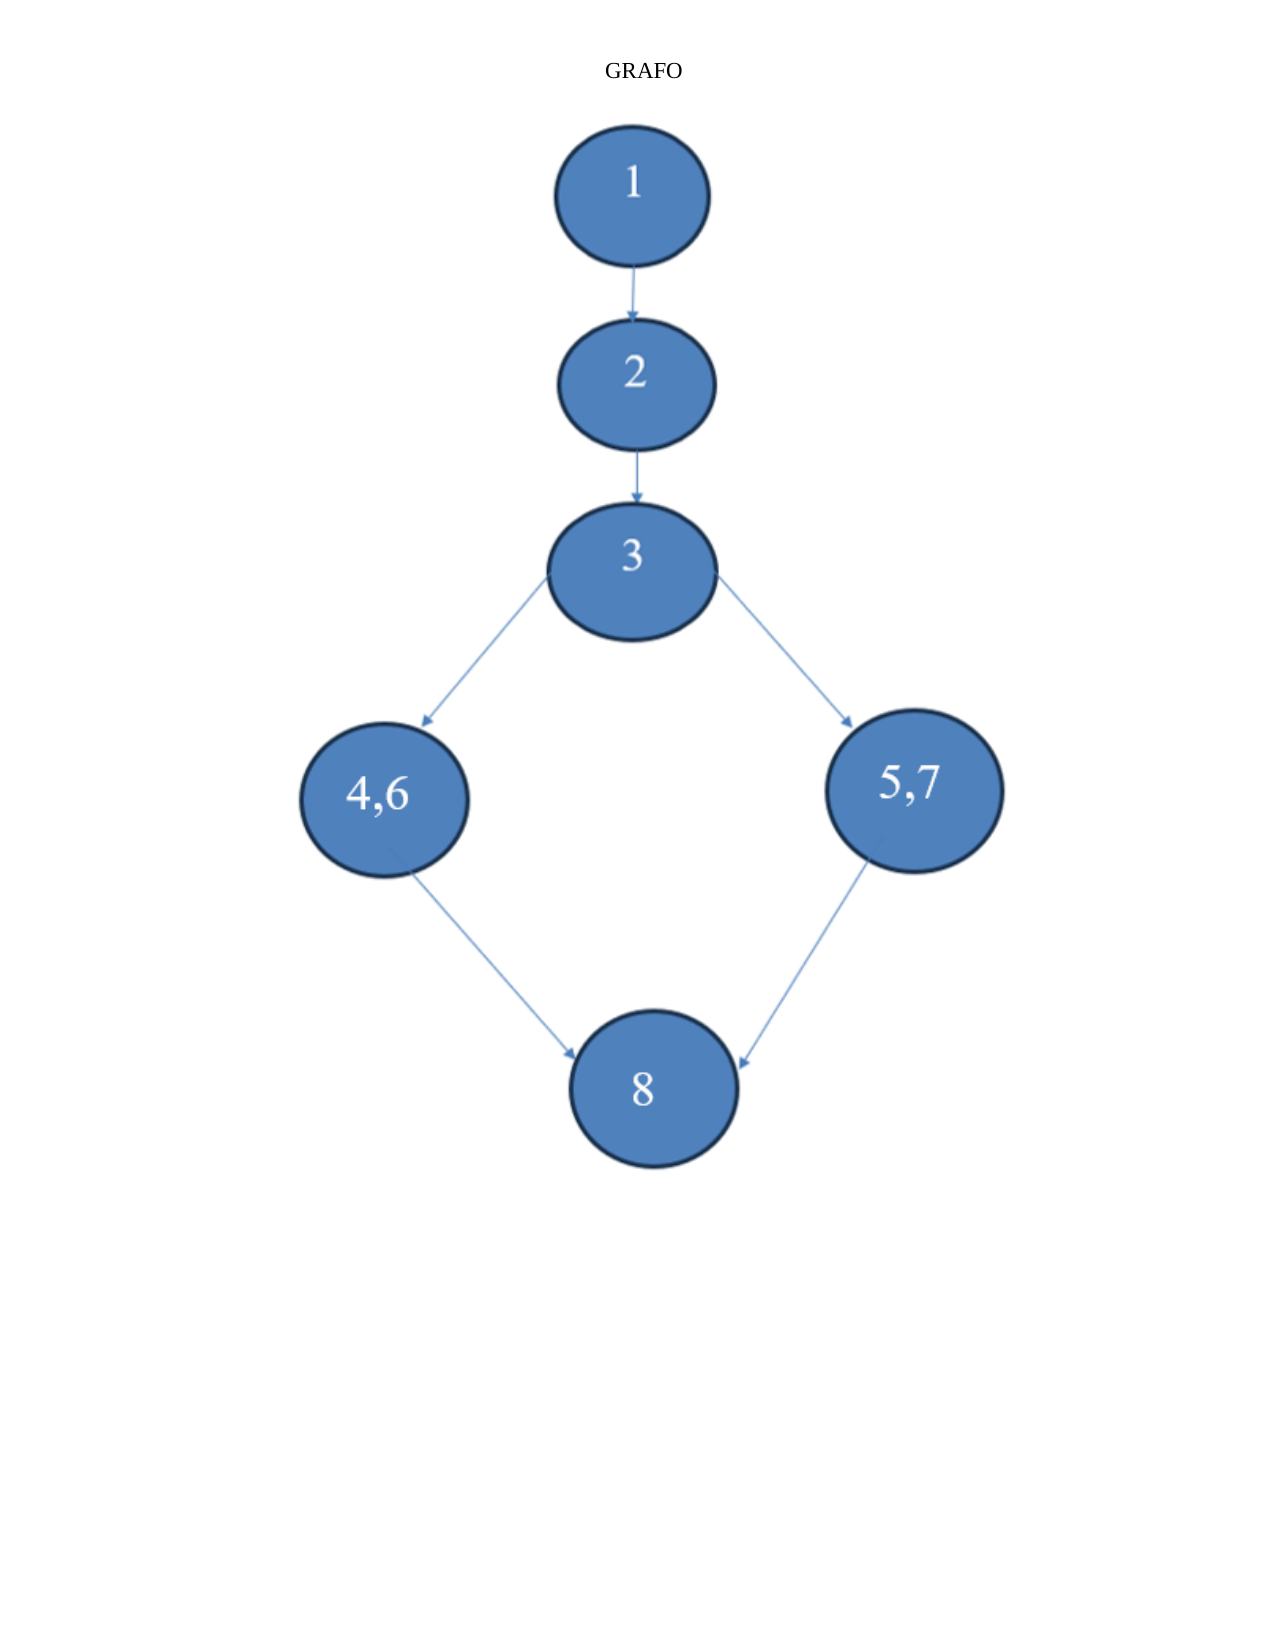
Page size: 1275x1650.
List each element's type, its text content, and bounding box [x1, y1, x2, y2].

text GRAFO [152, 58, 1135, 84]
picture [192, 110, 1095, 1224]
